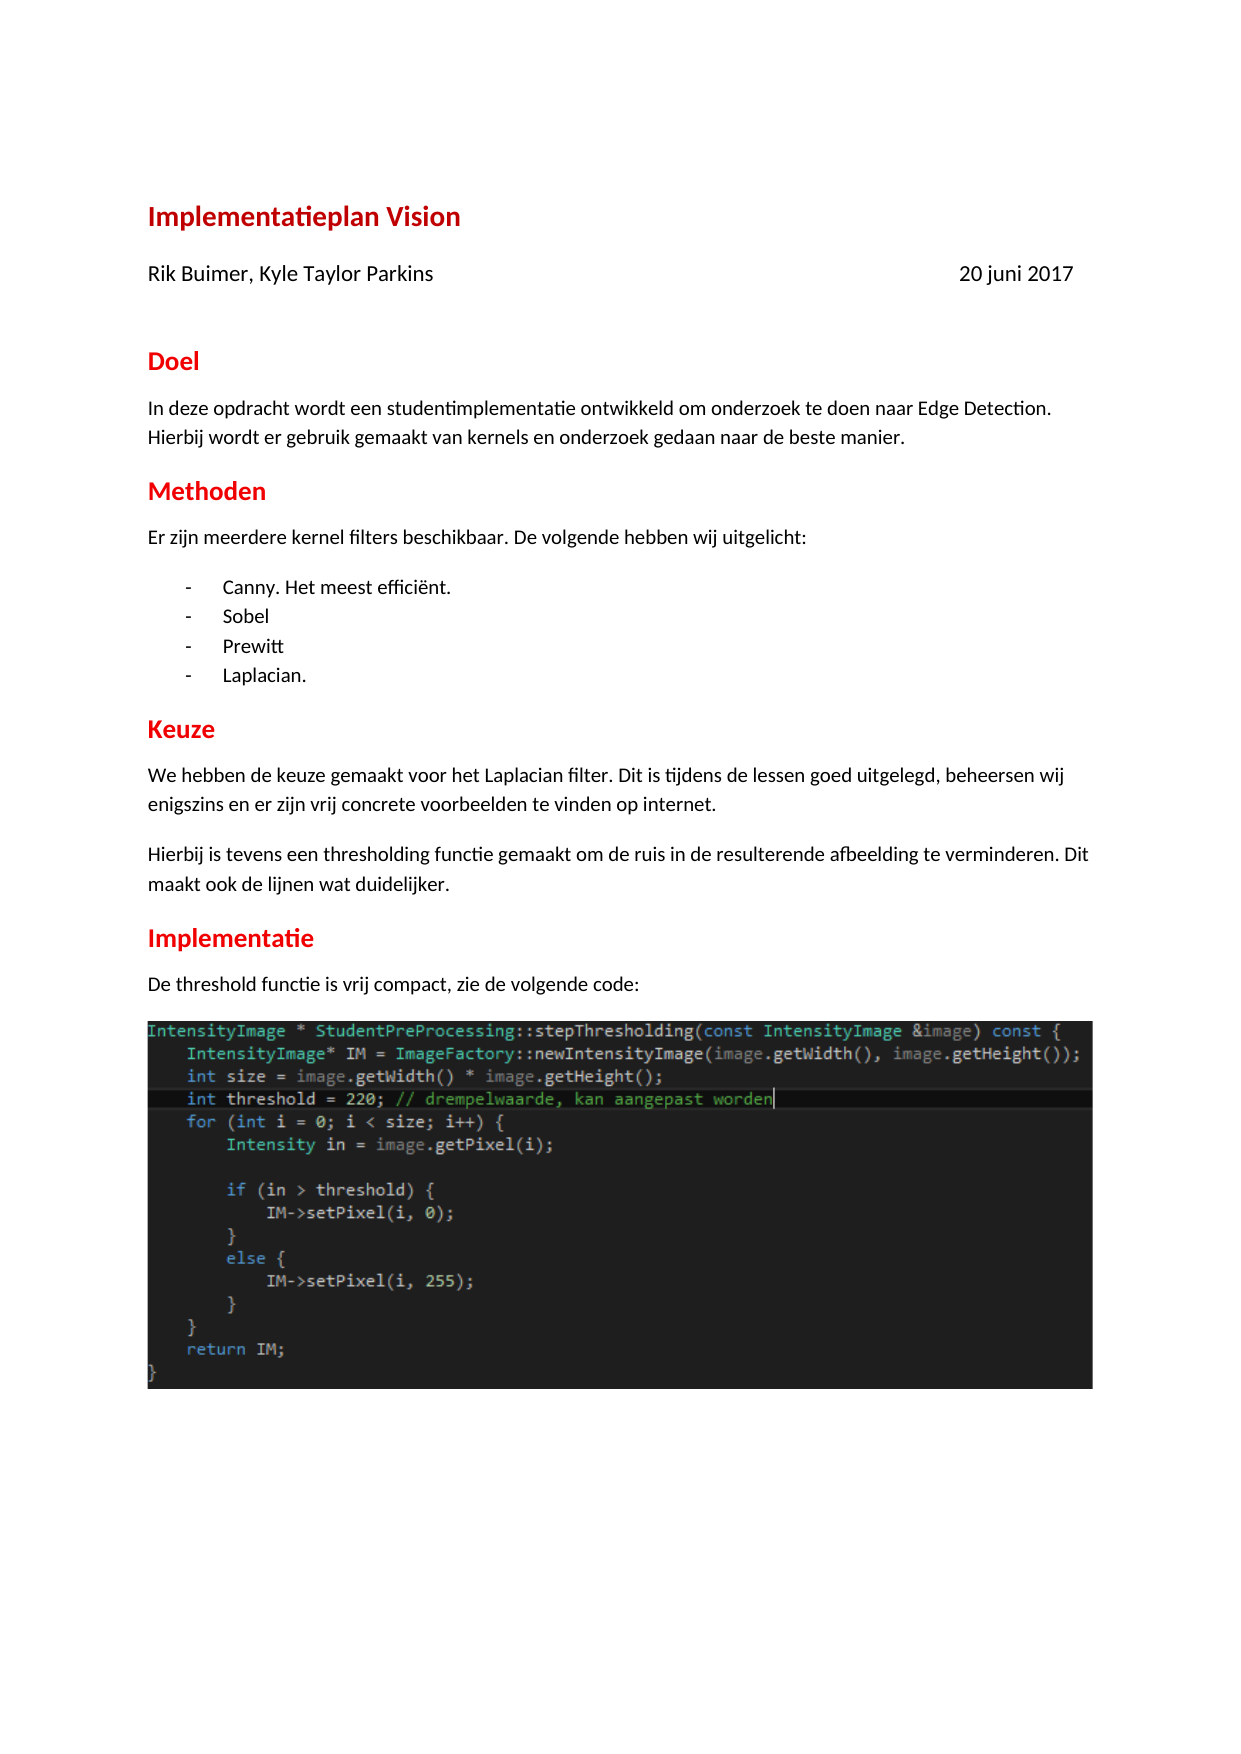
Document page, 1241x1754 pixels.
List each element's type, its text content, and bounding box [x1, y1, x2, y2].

list Laplacian. [185, 662, 1093, 687]
text Doel [148, 344, 1093, 378]
text We hebben de keuze gemaakt voor het Laplacian filter. Dit is tijdens de lessen goed uitgelegd, beheersen wij enigszins en er zijn vrij concrete voorbeelden te vinden op internet. [148, 762, 1093, 817]
picture [147, 1021, 1093, 1389]
text In deze opdracht wordt een studentimplementatie ontwikkeld om onderzoek te doen naar Edge Detection. Hierbij wordt er gebruik gemaakt van kernels en onderzoek gedaan naar de beste manier. [148, 395, 1093, 449]
list Sobel [185, 604, 1093, 629]
text De threshold functie is vrij compact, zie de volgende code: [148, 971, 1093, 997]
text Er zijn meerdere kernel filters beschikbaar. De volgende hebben wij uitgelicht: [148, 524, 1093, 550]
text Keuze [148, 712, 1093, 745]
list Prewitt [185, 633, 1093, 658]
text Implementatieplan Vision [148, 198, 1093, 233]
text Methoden [148, 474, 1093, 507]
text Hierbij is tevens een thresholding functie gemaakt om de ruis in de resulterende afbeelding te verminderen. Dit maakt ook de lijnen wat duidelijker. [148, 842, 1093, 896]
text Implementatie [148, 921, 1093, 954]
list Canny. Het meest efficiënt. [185, 574, 1093, 600]
text Rik Buimer, Kyle Taylor Parkins 20 juni 2017 [148, 259, 1093, 319]
